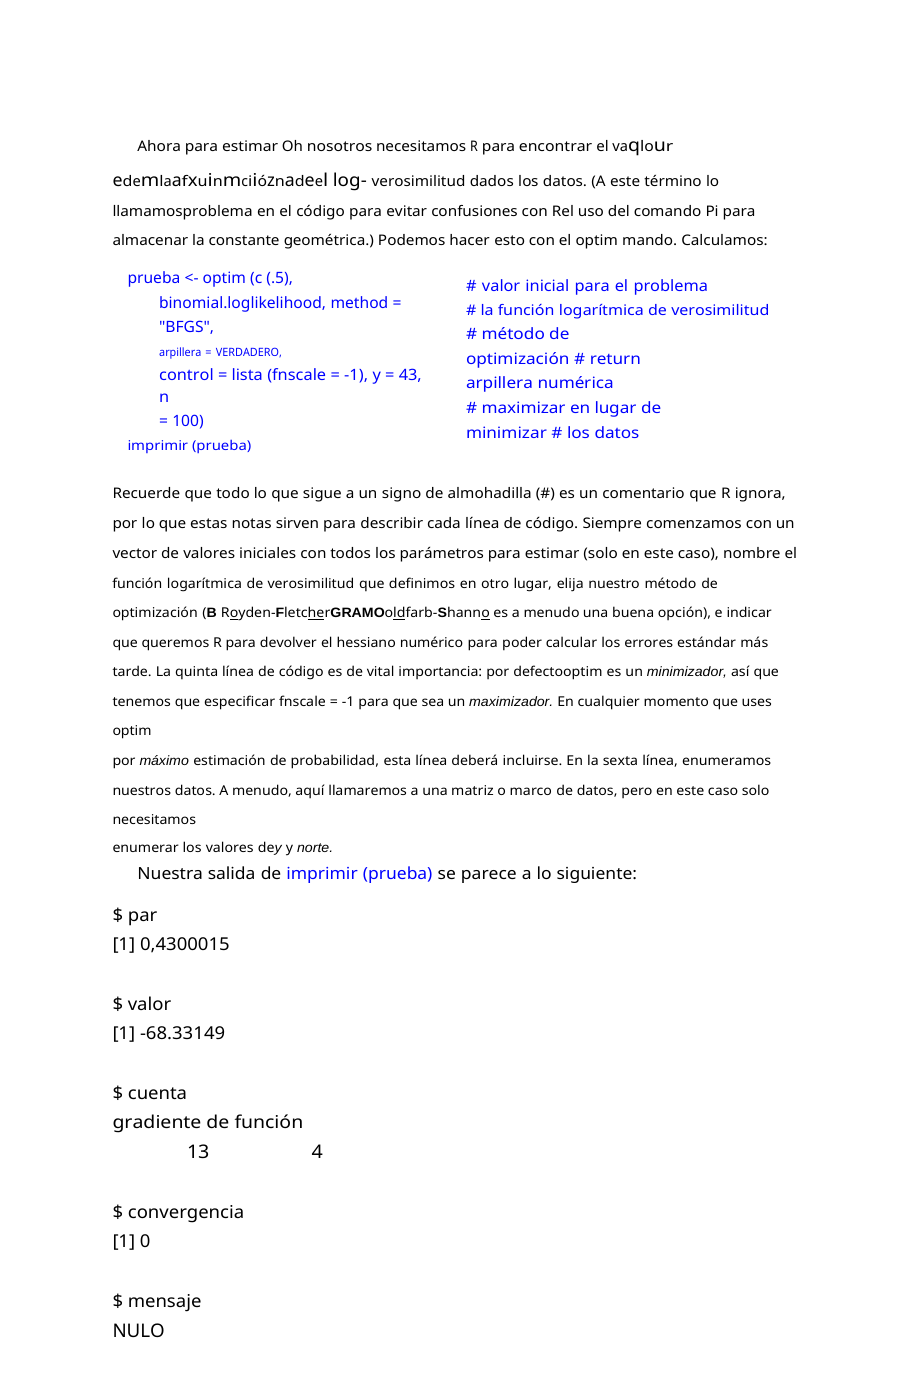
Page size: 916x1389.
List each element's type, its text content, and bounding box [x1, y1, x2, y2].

text # valor inicial para el problema [466, 275, 818, 296]
text # método de optimización # return arpillera numérica [466, 323, 669, 393]
text enumerar los valores dey y norte. [112, 839, 818, 855]
subtitle $ cuenta [112, 1081, 818, 1105]
text prueba <- optim (c (.5), binomial.loglikelihood, method = "BFGS", [127, 267, 428, 337]
text Recuerde que todo lo que sigue a un signo de almohadilla (#) es un comentario que R ignora, por lo que estas notas sirven para describir cada línea de código. Siempre comenzamos con un vector de valores iniciales con todos los parámetros para estimar (solo en este caso), nombre el [112, 483, 802, 563]
text [1] 0 [112, 1228, 818, 1253]
text # la función logarítmica de verosimilitud [466, 300, 818, 320]
text arpillera = VERDADERO, [159, 344, 428, 360]
text $ mensaje [112, 1289, 818, 1313]
text Nuestra salida de imprimir (prueba) se parece a lo siguiente: [137, 862, 818, 884]
subtitle NULO [112, 1317, 818, 1342]
subtitle $ par [112, 902, 818, 926]
subtitle $ convergencia [112, 1199, 818, 1223]
text = 100) [159, 410, 428, 431]
text Ahora para estimar Oh nosotros necesitamos R para encontrar el vaqlour edemlaafxuinmciióznadeel log- verosimilitud dados los datos. (A este término lo llamamosproblema en el código para evitar confusiones con Rel uso del comando Pi para almacenar la constante geométrica.) Podemos hacer esto con el optim mando. Calculamos: [112, 132, 787, 250]
text # maximizar en lugar de minimizar # los datos [466, 397, 728, 443]
text gradiente de función [112, 1110, 818, 1134]
text imprimir (prueba) [127, 436, 428, 454]
text función logarítmica de verosimilitud que definimos en otro lugar, elija nuestro método de optimización (B Royden-FletcherGRAMOoldfarb-Shanno es a menudo una buena opción), e indicar que queremos R para devolver el hessiano numérico para poder calcular los errores estándar más tarde. La quinta línea de código es de vital importancia: por defectooptim es un minimizador, así que tenemos que especificar fnscale = -1 para que sea un maximizador. En cualquier momento que uses optim [112, 574, 800, 740]
text 13 4 [187, 1138, 818, 1164]
text [1] -68.33149 [112, 1021, 818, 1045]
text [1] 0,4300015 [112, 931, 818, 956]
subtitle $ valor [112, 991, 818, 1016]
text por máximo estimación de probabilidad, esta línea deberá incluirse. En la sexta línea, enumeramos nuestros datos. A menudo, aquí llamaremos a una matriz o marco de datos, pero en este caso solo necesitamos [112, 751, 818, 828]
text control = lista (fnscale = -1), y = 43, n [159, 364, 428, 407]
